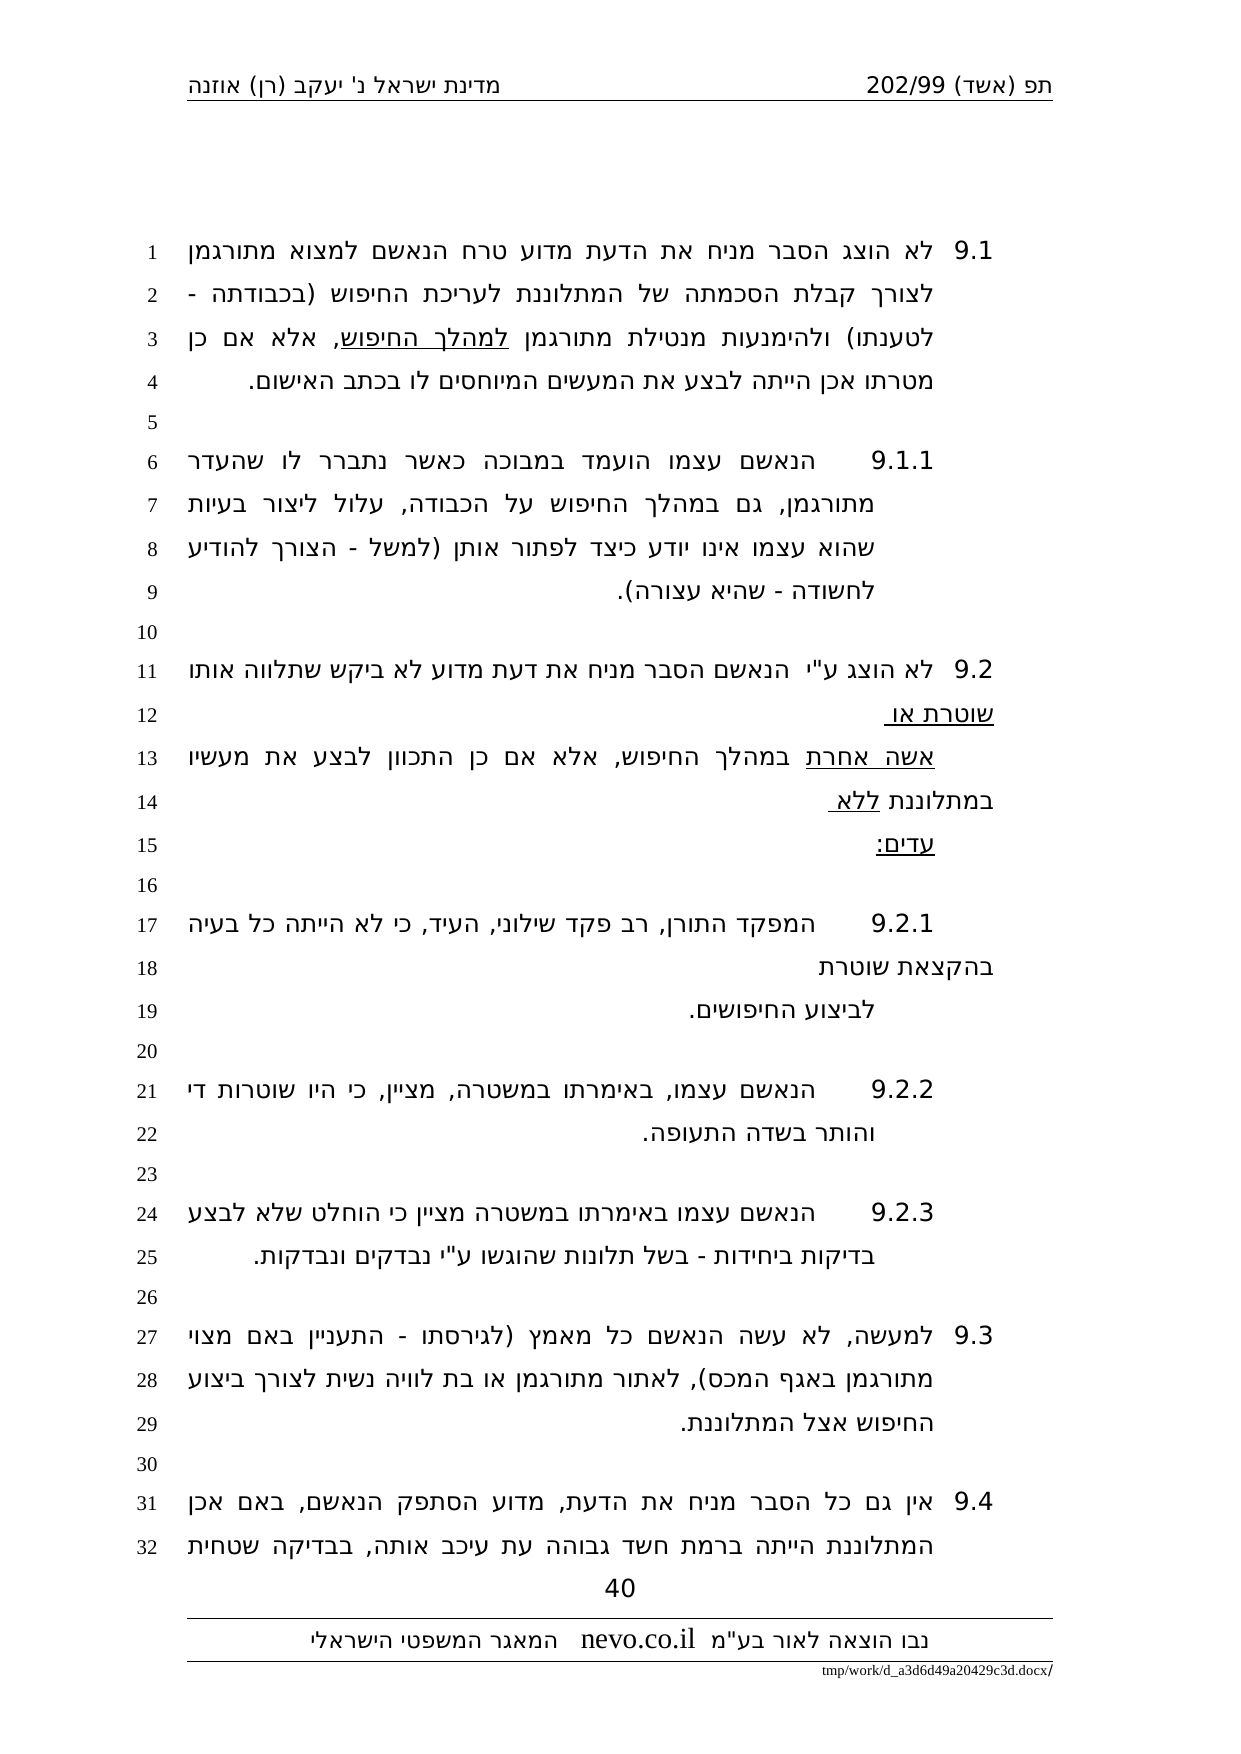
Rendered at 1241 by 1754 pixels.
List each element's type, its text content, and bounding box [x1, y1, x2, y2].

text אשה אחרת במהלך החיפוש, אלא אם כן התכוון לבצע את מעשיו במתלוננת ללא [187, 743, 994, 815]
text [187, 1488, 994, 1560]
text 9.1.1 הנאשם עצמו הועמד במבוכה כאשר נתברר לו שהעדר מתורגמן, גם במהלך החיפוש על הכבודה, עלול ליצור בעיות שהוא עצמו אינו יודע כיצד לפתור אותן (למשל - הצורך להודיע לחשודה - שהיא עצורה). [187, 446, 935, 605]
text 9.2 לא הוצג ע"י הנאשם הסבר מניח את דעת מדוע לא ביקש שתלווה אותו שוטרת או [187, 656, 1053, 728]
text 9.2.2 הנאשם עצמו, באימרתו במשטרה, מציין, כי היו שוטרות די והותר בשדה התעופה. [187, 1075, 935, 1148]
text 9.3 למעשה, לא עשה הנאשם כל מאמץ (לגירסתו - התעניין באם מצוי מתורגמן באגף המכס), לאתור מתורגמן או בת לוויה נשית לצורך ביצוע החיפוש אצל המתלוננת. [187, 1321, 994, 1437]
text 9.2.1 המפקד התורן, רב פקד שילוני, העיד, כי לא הייתה כל בעיה בהקצאת שוטרת [187, 909, 994, 981]
text לביצוע החיפושים. [187, 996, 935, 1025]
text 9.1 לא הוצג הסבר מניח את הדעת מדוע טרח הנאשם למצוא מתורגמן לצורך קבלת הסכמתה של המתלוננת לעריכת החיפוש (בכבודתה - לטענתו) ולהימנעות מנטילת מתורגמן למהלך החיפוש, אלא אם כן מטרתו אכן הייתה לבצע את המעשים המיוחסים לו בכתב האישום. [187, 236, 994, 396]
text 9.2.3 הנאשם עצמו באימרתו במשטרה מציין כי הוחלט שלא לבצע בדיקות ביחידות - בשל תלונות שהוגשו ע"י נבדקים ונבדקות. [187, 1198, 935, 1271]
text עדים: [187, 829, 994, 858]
